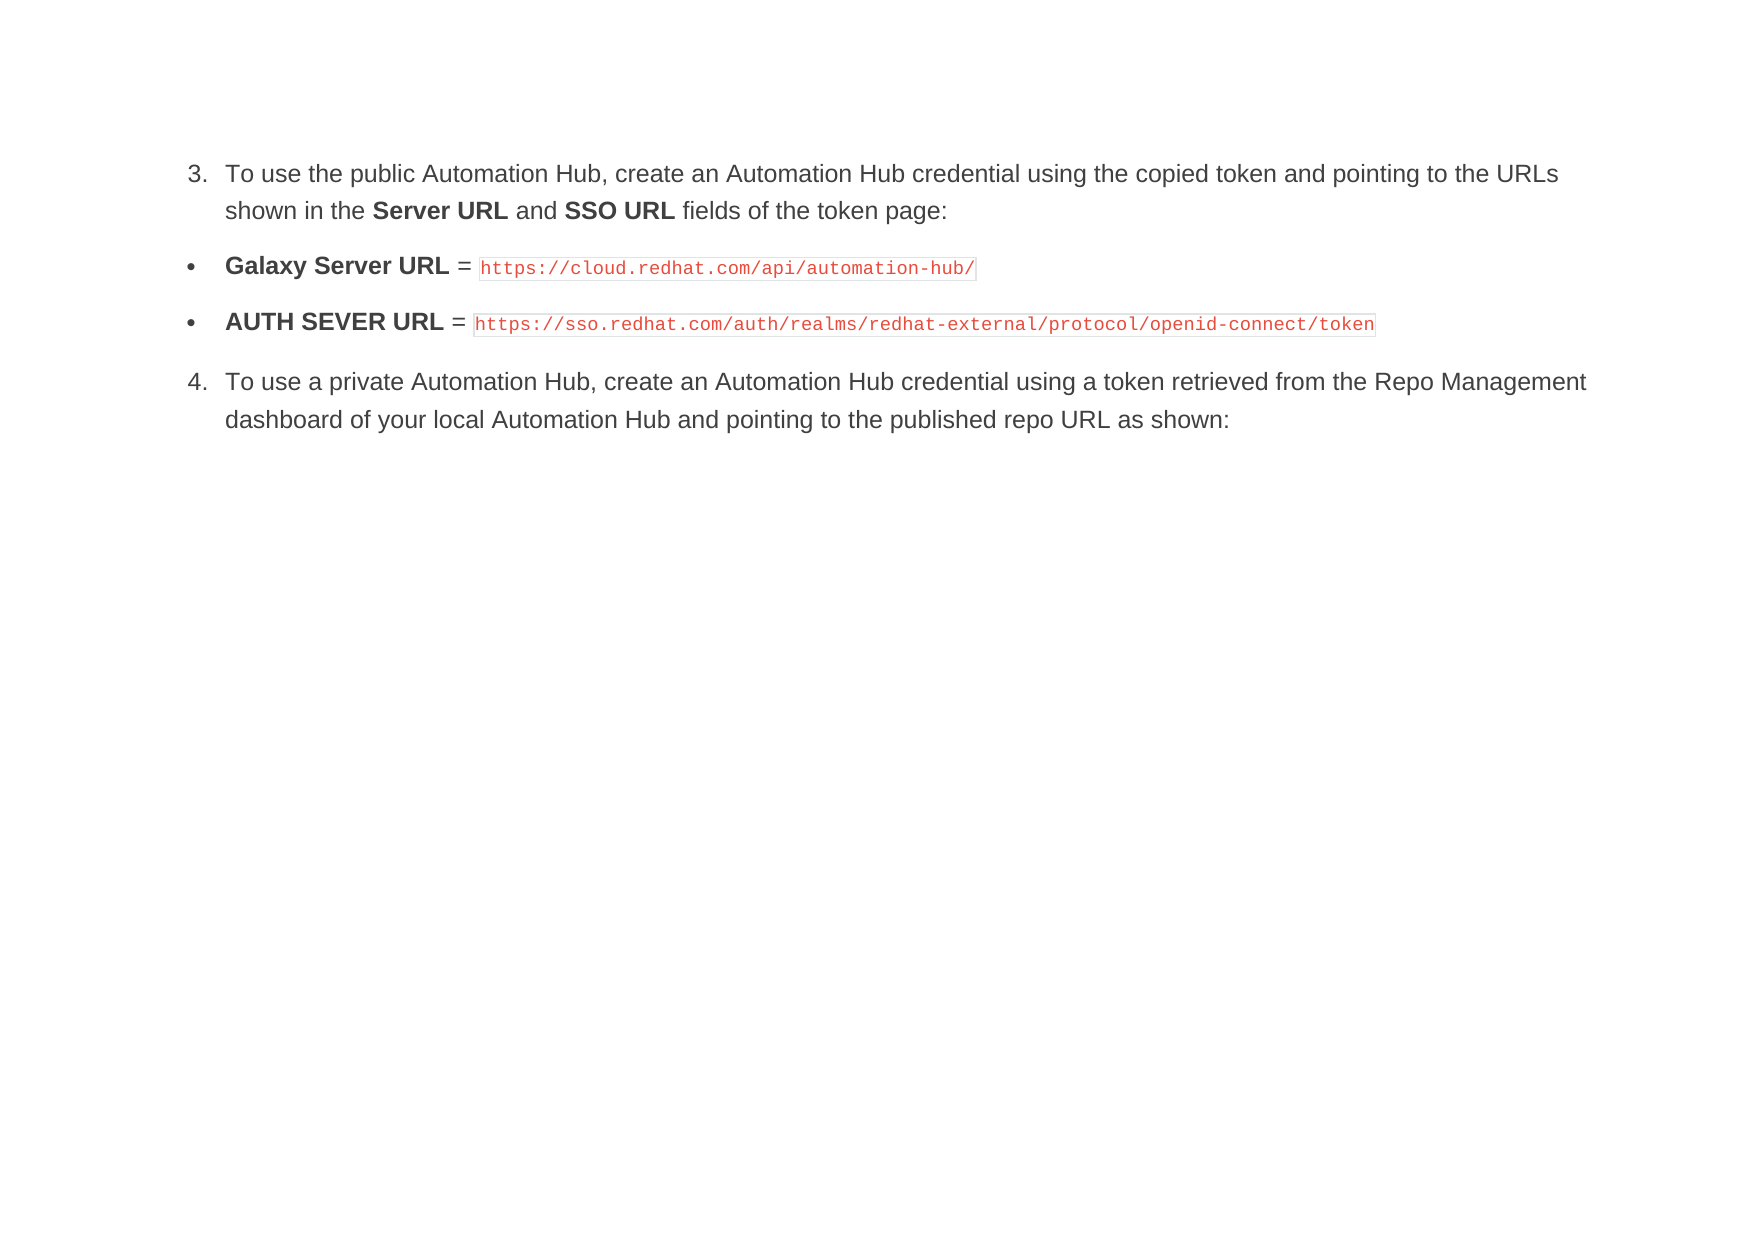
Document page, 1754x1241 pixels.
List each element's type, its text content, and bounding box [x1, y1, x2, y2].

list Galaxy Server URL = https://cloud.redhat.com/api/automation-hub/ [187, 244, 1604, 281]
list To use a private Automation Hub, create an Automation Hub credential using a token retrieved from the Repo Management dashboard of your local Automation Hub and pointing to the published repo URL as shown: [187, 358, 1604, 433]
list AUTH SEVER URL = https://sso.redhat.com/auth/realms/redhat-external/protocol/openid-connect/token [187, 300, 1604, 337]
list To use the public Automation Hub, create an Automation Hub credential using the copied token and pointing to the URLs shown in the Server URL and SSO URL fields of the token page: [187, 150, 1604, 225]
